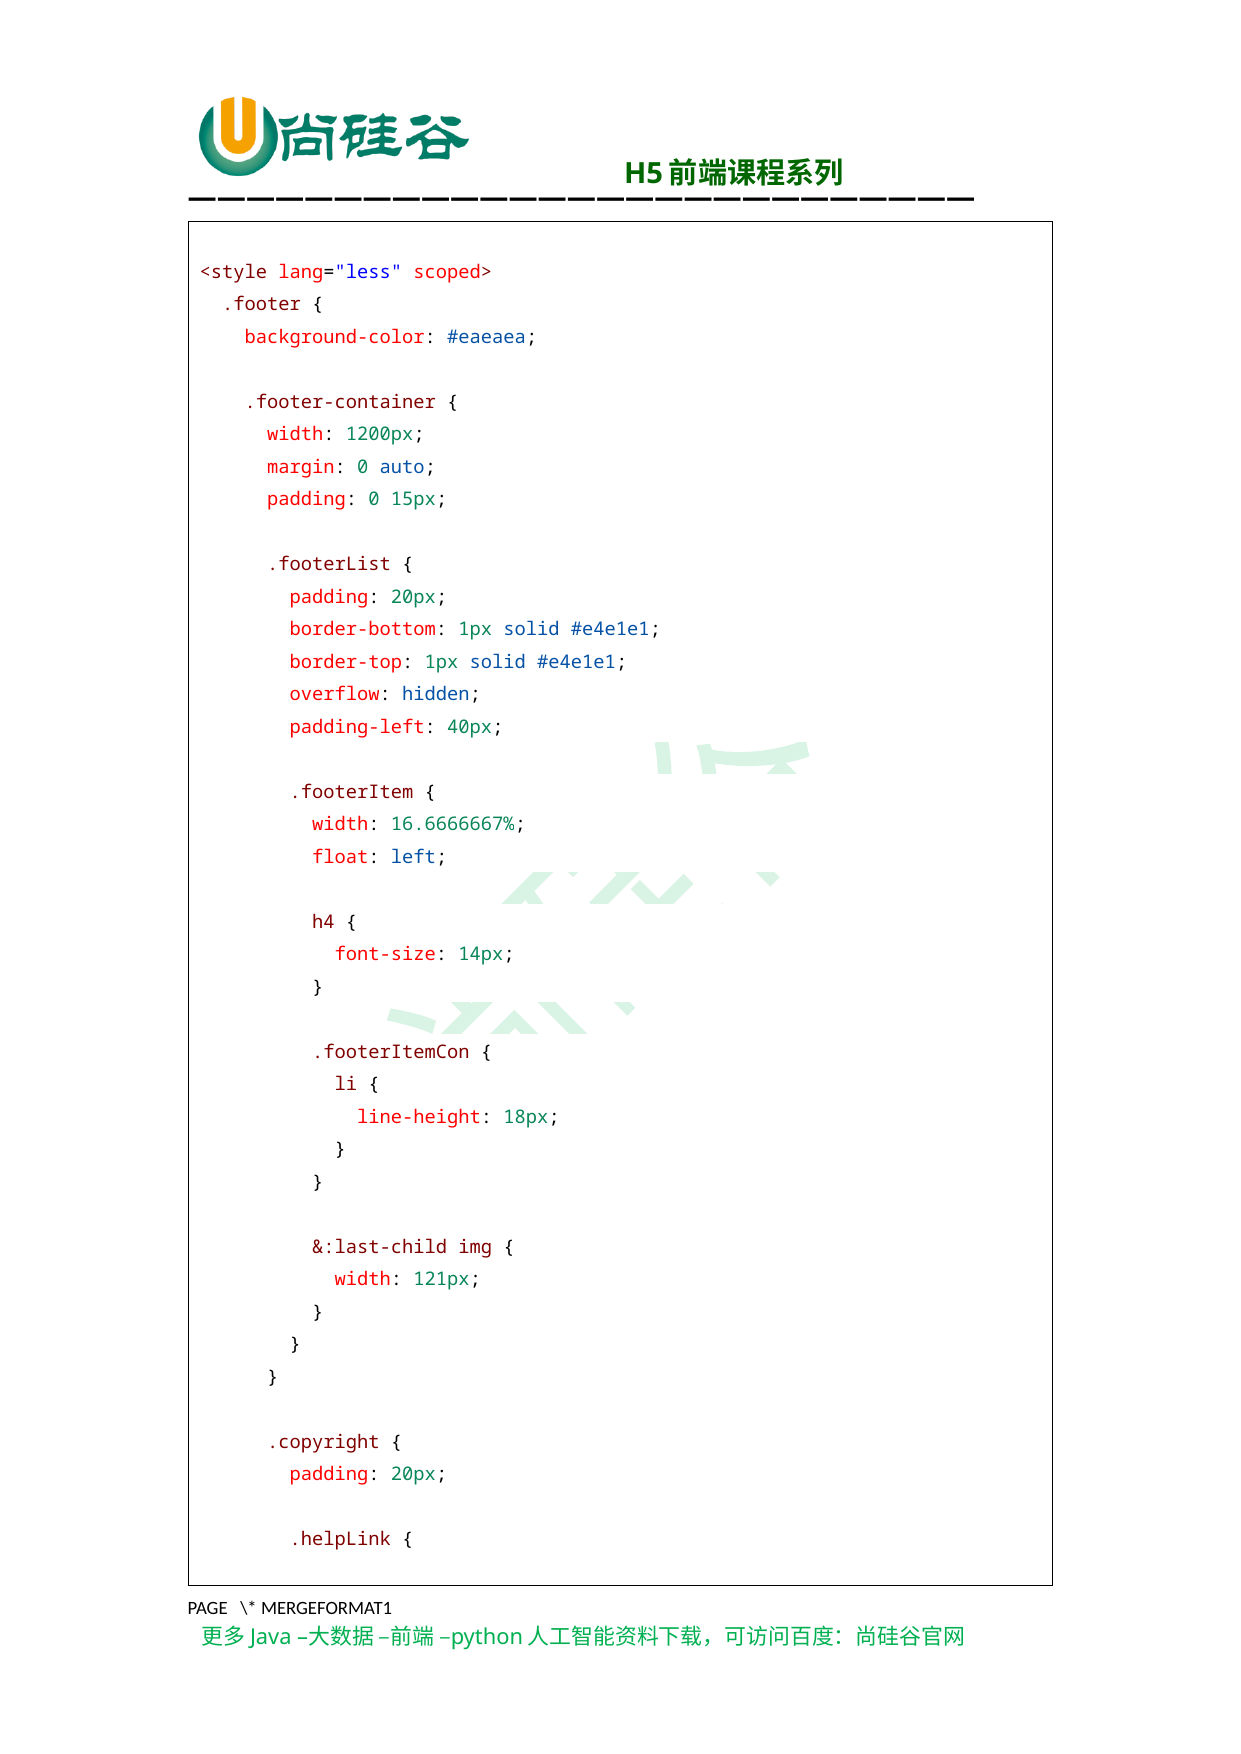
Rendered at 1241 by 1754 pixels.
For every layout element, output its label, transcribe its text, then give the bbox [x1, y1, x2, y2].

picture [187, 88, 476, 184]
